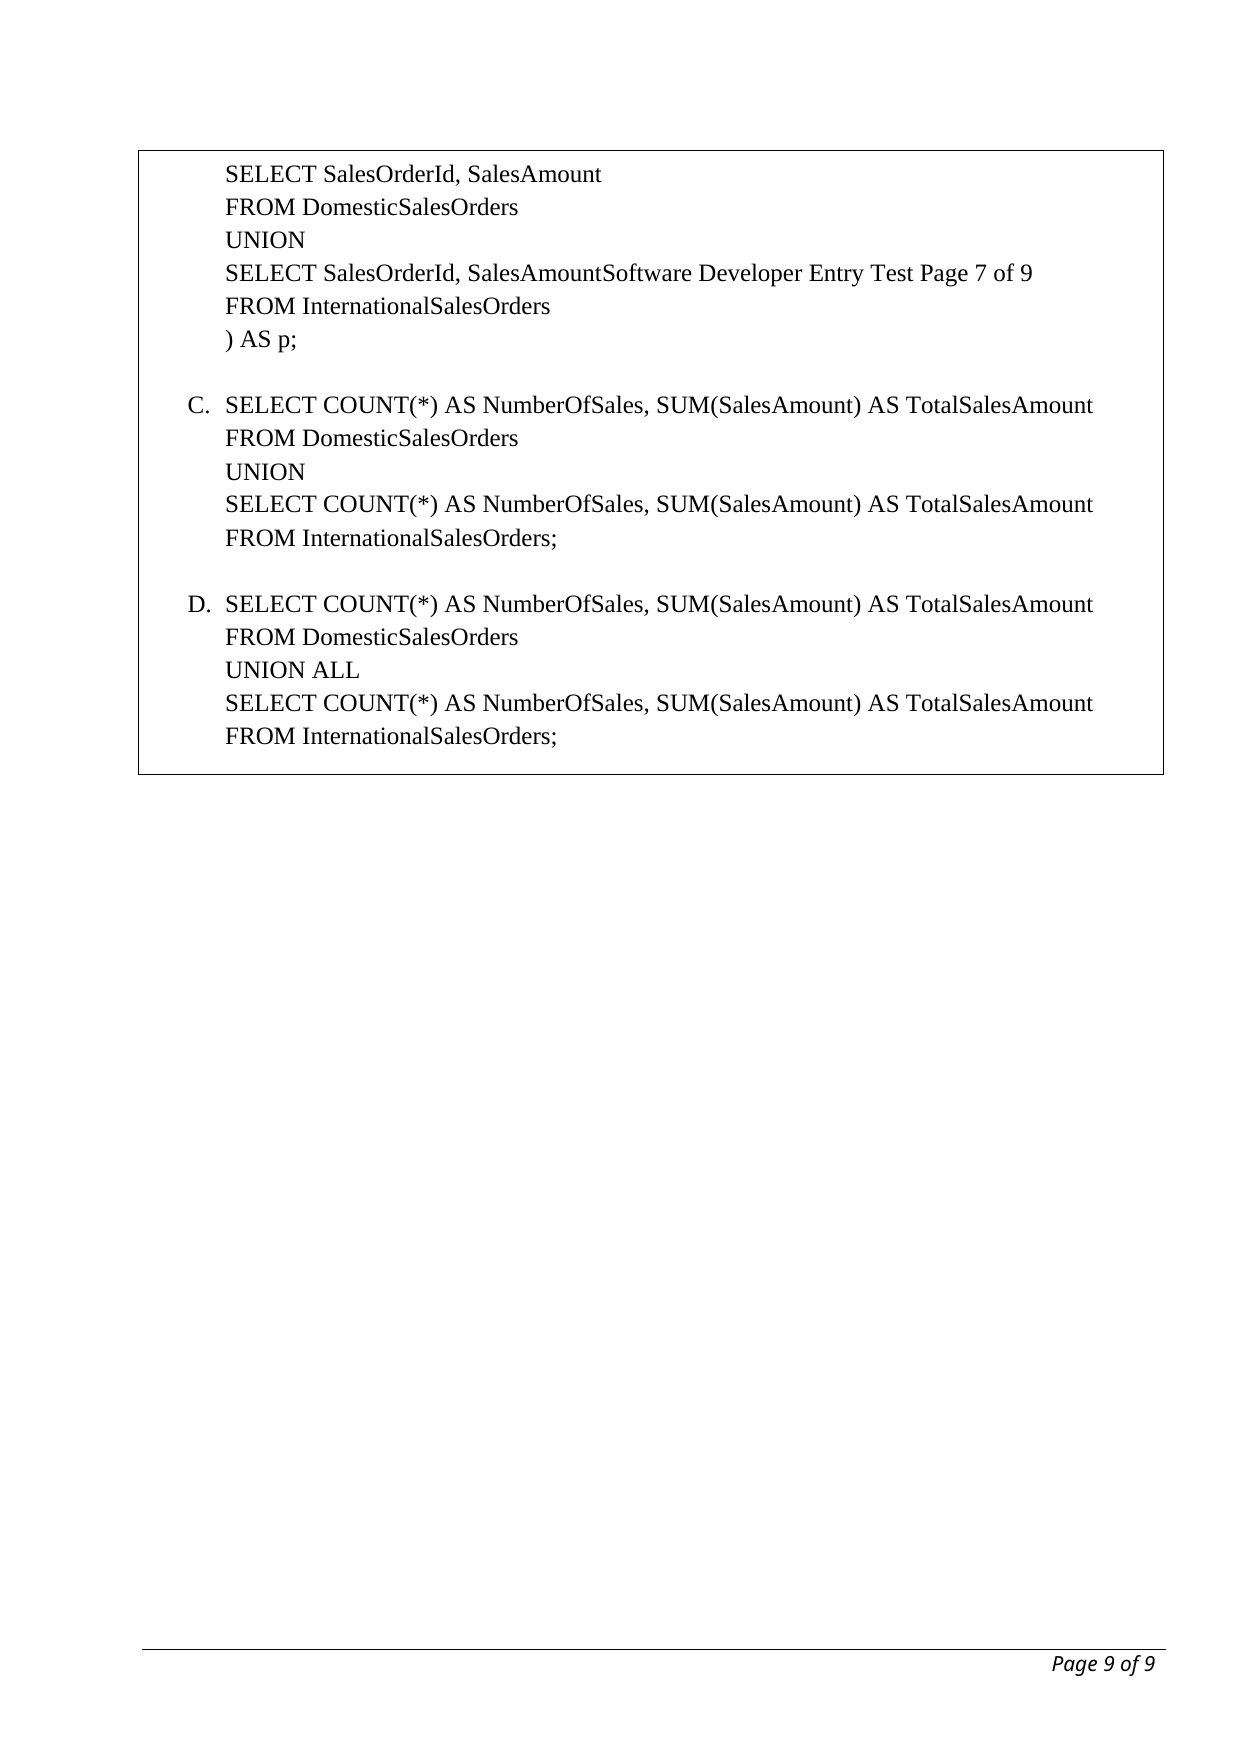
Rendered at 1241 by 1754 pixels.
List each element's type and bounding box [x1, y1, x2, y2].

table_cell [139, 151, 1163, 774]
